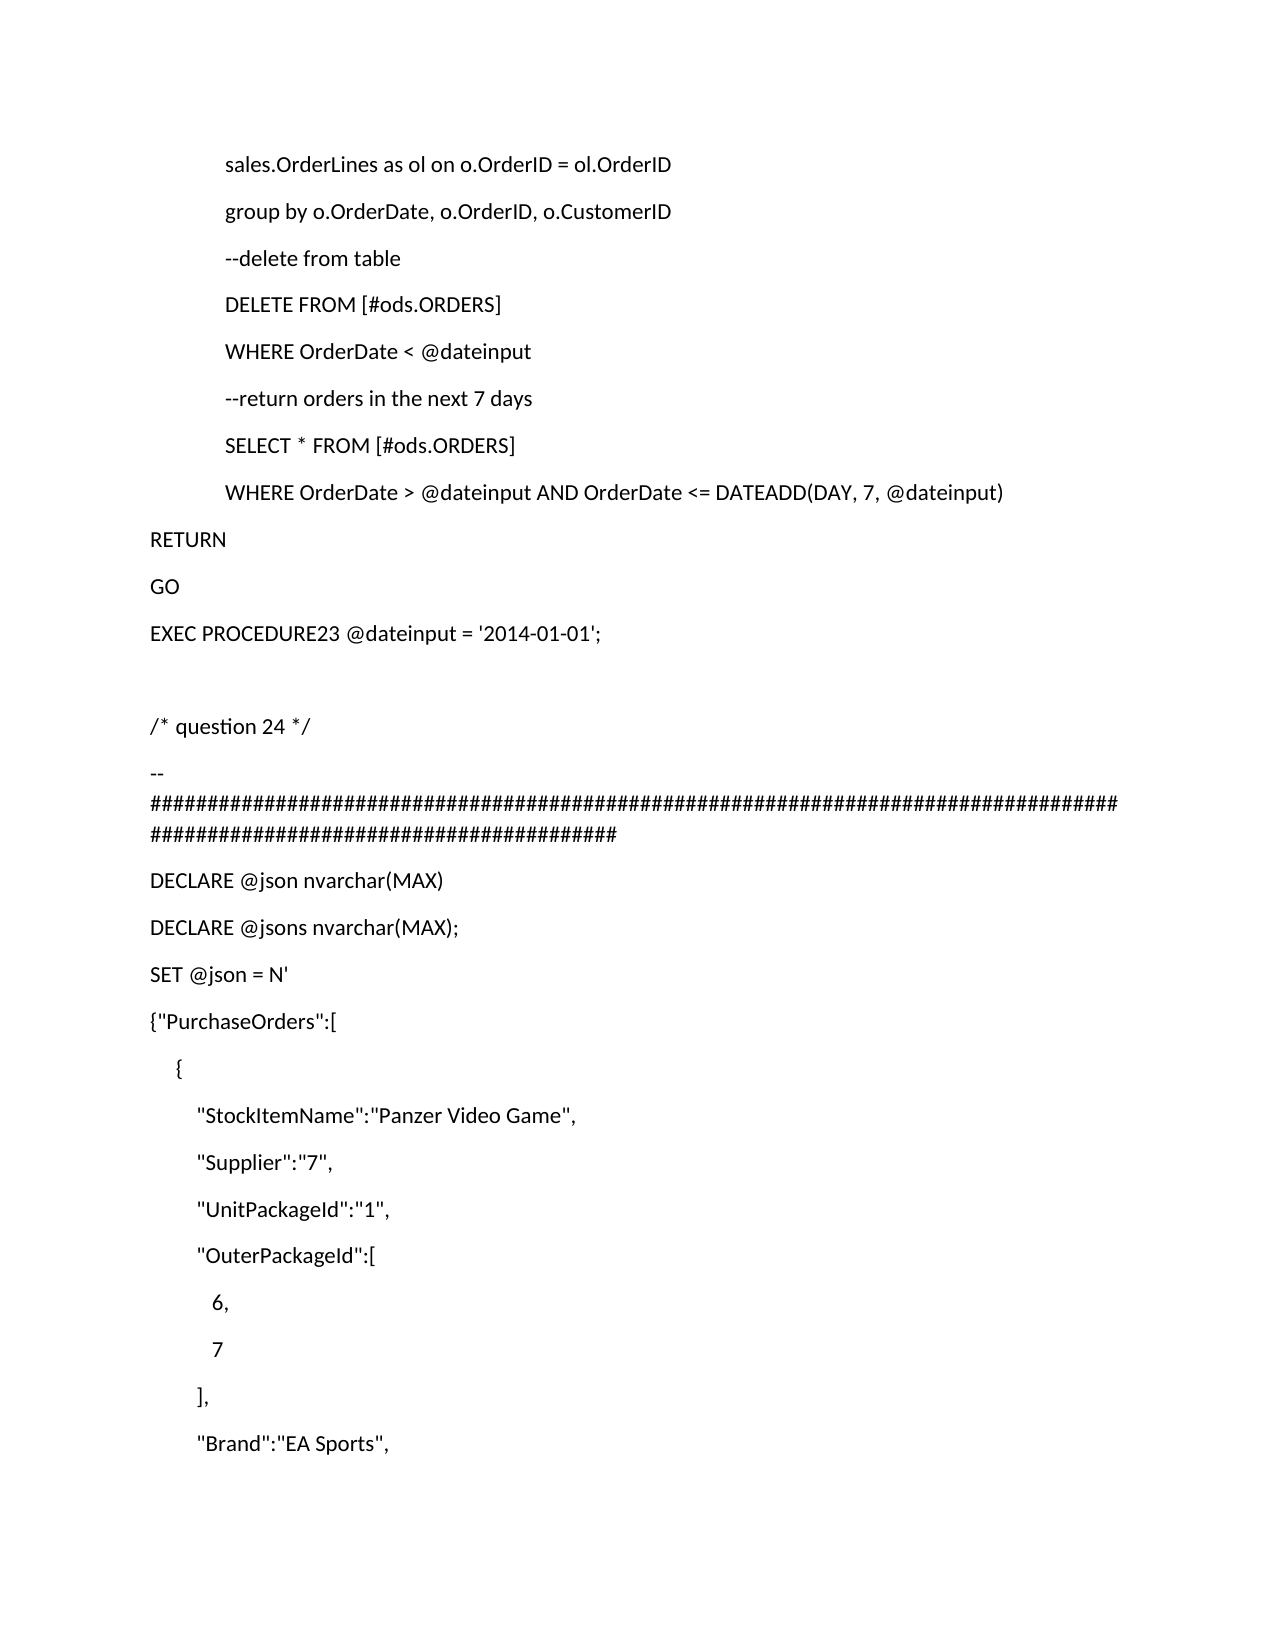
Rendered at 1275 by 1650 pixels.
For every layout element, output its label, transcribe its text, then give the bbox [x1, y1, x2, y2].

text /* question 24 */ [150, 712, 1125, 741]
text GO [150, 572, 1125, 600]
text group by o.OrderDate, o.OrderID, o.CustomerID [150, 197, 1125, 225]
text "Supplier":"7", [150, 1148, 1125, 1176]
text SELECT * FROM [#ods.ORDERS] [150, 431, 1125, 459]
text DECLARE @jsons nvarchar(MAX); [150, 913, 1125, 942]
text DECLARE @json nvarchar(MAX) [150, 867, 1125, 895]
text WHERE OrderDate < @dateinput [150, 337, 1125, 366]
text { [150, 1054, 1125, 1082]
text "OuterPackageId":[ [150, 1242, 1125, 1270]
text --delete from table [150, 244, 1125, 272]
text WHERE OrderDate > @dateinput AND OrderDate <= DATEADD(DAY, 7, @dateinput) [150, 478, 1125, 506]
text RETURN [150, 525, 1125, 553]
text 7 [150, 1335, 1125, 1363]
text "UnitPackageId":"1", [150, 1195, 1125, 1223]
text EXEC PROCEDURE23 @dateinput = '2014-01-01'; [150, 619, 1125, 647]
text -- ############################################################################################################################## [150, 759, 1125, 848]
text SET @json = N' [150, 960, 1125, 988]
text DELETE FROM [#ods.ORDERS] [150, 291, 1125, 319]
text 6, [150, 1288, 1125, 1317]
text "Brand":"EA Sports", [150, 1429, 1125, 1457]
text sales.OrderLines as ol on o.OrderID = ol.OrderID [150, 150, 1125, 178]
text --return orders in the next 7 days [150, 384, 1125, 412]
text {"PurchaseOrders":[ [150, 1007, 1125, 1035]
text ], [150, 1382, 1125, 1410]
text "StockItemName":"Panzer Video Game", [150, 1101, 1125, 1129]
